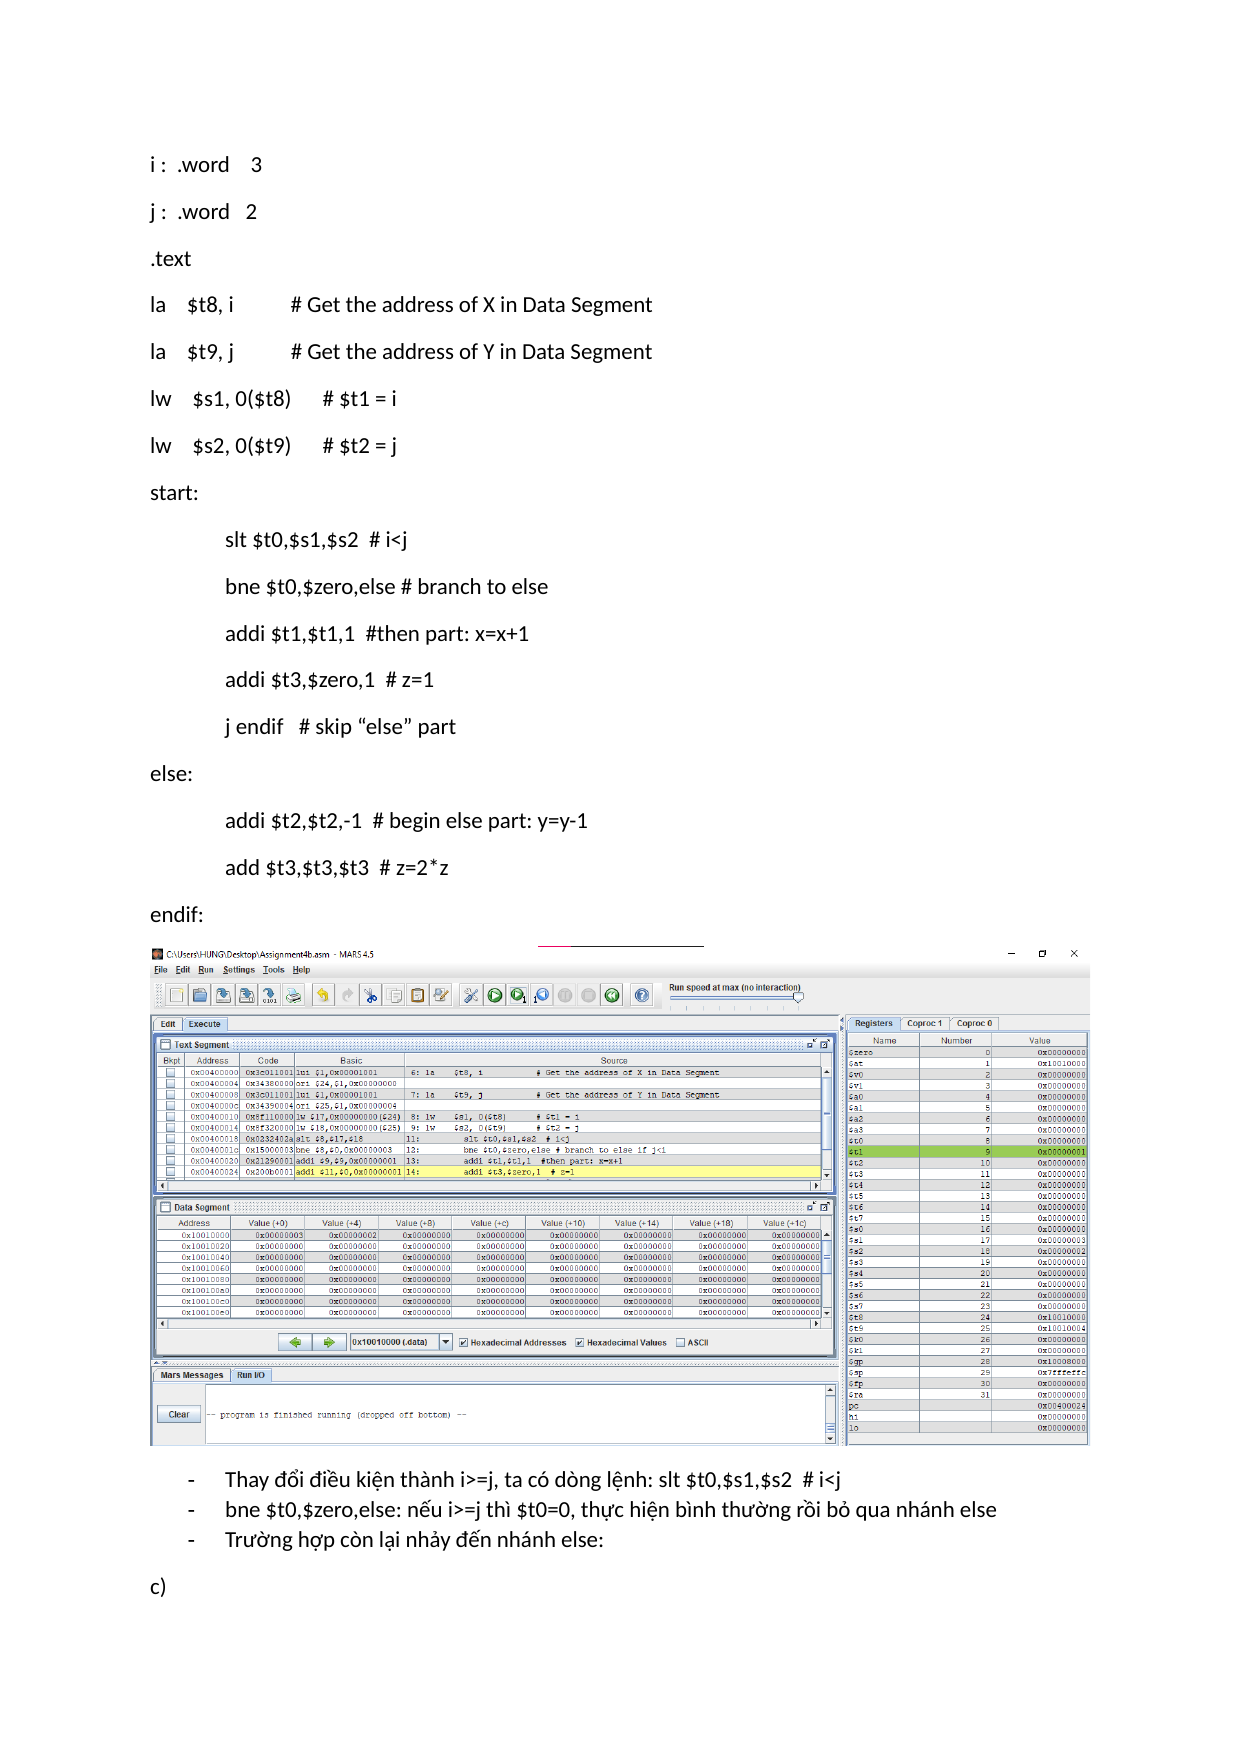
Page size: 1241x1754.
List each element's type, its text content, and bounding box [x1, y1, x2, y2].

text j : .word 2 [150, 197, 1090, 225]
text bne $t0,$zero,else # branch to else [150, 572, 1090, 600]
text endif: [150, 900, 1090, 928]
text lw $s1, 0($t8) # $t1 = i [150, 384, 1090, 412]
list Thay đổi điều kiện thành i>=j, ta có dòng lệnh: slt $t0,$s1,$s2 # i<j [187, 1465, 1090, 1493]
text c) [150, 1572, 1090, 1600]
text addi $t1,$t1,1 #then part: x=x+1 [150, 619, 1090, 647]
list Trường hợp còn lại nhảy đến nhánh else: [187, 1525, 1090, 1553]
picture [150, 946, 1091, 1446]
text slt $t0,$s1,$s2 # i<j [150, 525, 1090, 553]
text j endif # skip “else” part [150, 712, 1090, 741]
text .text [150, 244, 1090, 272]
text la $t9, j # Get the address of Y in Data Segment [150, 337, 1090, 366]
text add $t3,$t3,$t3 # z=2*z [150, 853, 1090, 881]
text else: [150, 759, 1090, 787]
text i : .word 3 [150, 150, 1090, 178]
text start: [150, 478, 1090, 506]
text addi $t3,$zero,1 # z=1 [150, 666, 1090, 694]
text lw $s2, 0($t9) # $t2 = j [150, 431, 1090, 459]
text la $t8, i # Get the address of X in Data Segment [150, 291, 1090, 319]
text addi $t2,$t2,-1 # begin else part: y=y-1 [150, 806, 1090, 834]
list bne $t0,$zero,else: nếu i>=j thì $t0=0, thực hiện bình thường rồi bỏ qua nhánh else [187, 1495, 1090, 1523]
